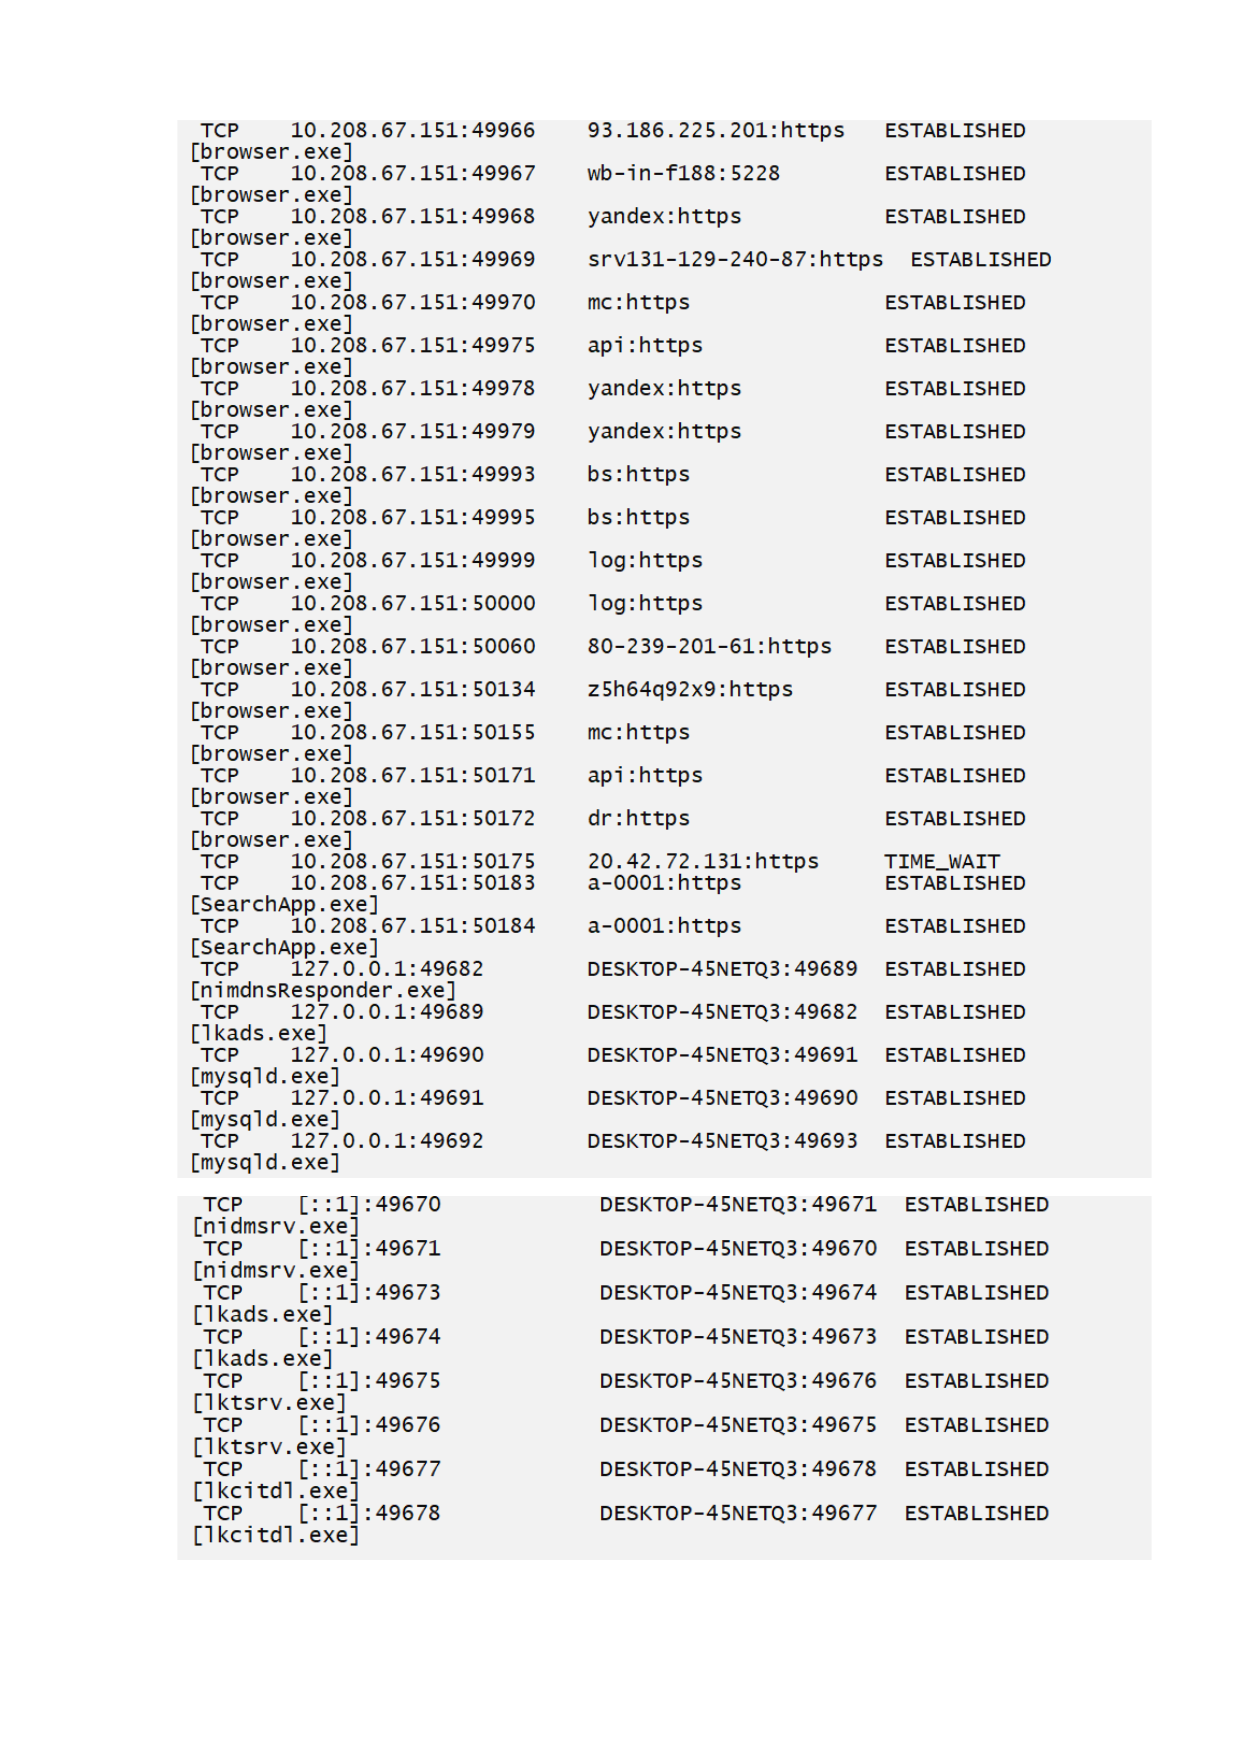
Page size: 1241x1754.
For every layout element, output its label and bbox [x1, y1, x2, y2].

picture [177, 118, 1152, 1178]
picture [177, 1196, 1152, 1560]
